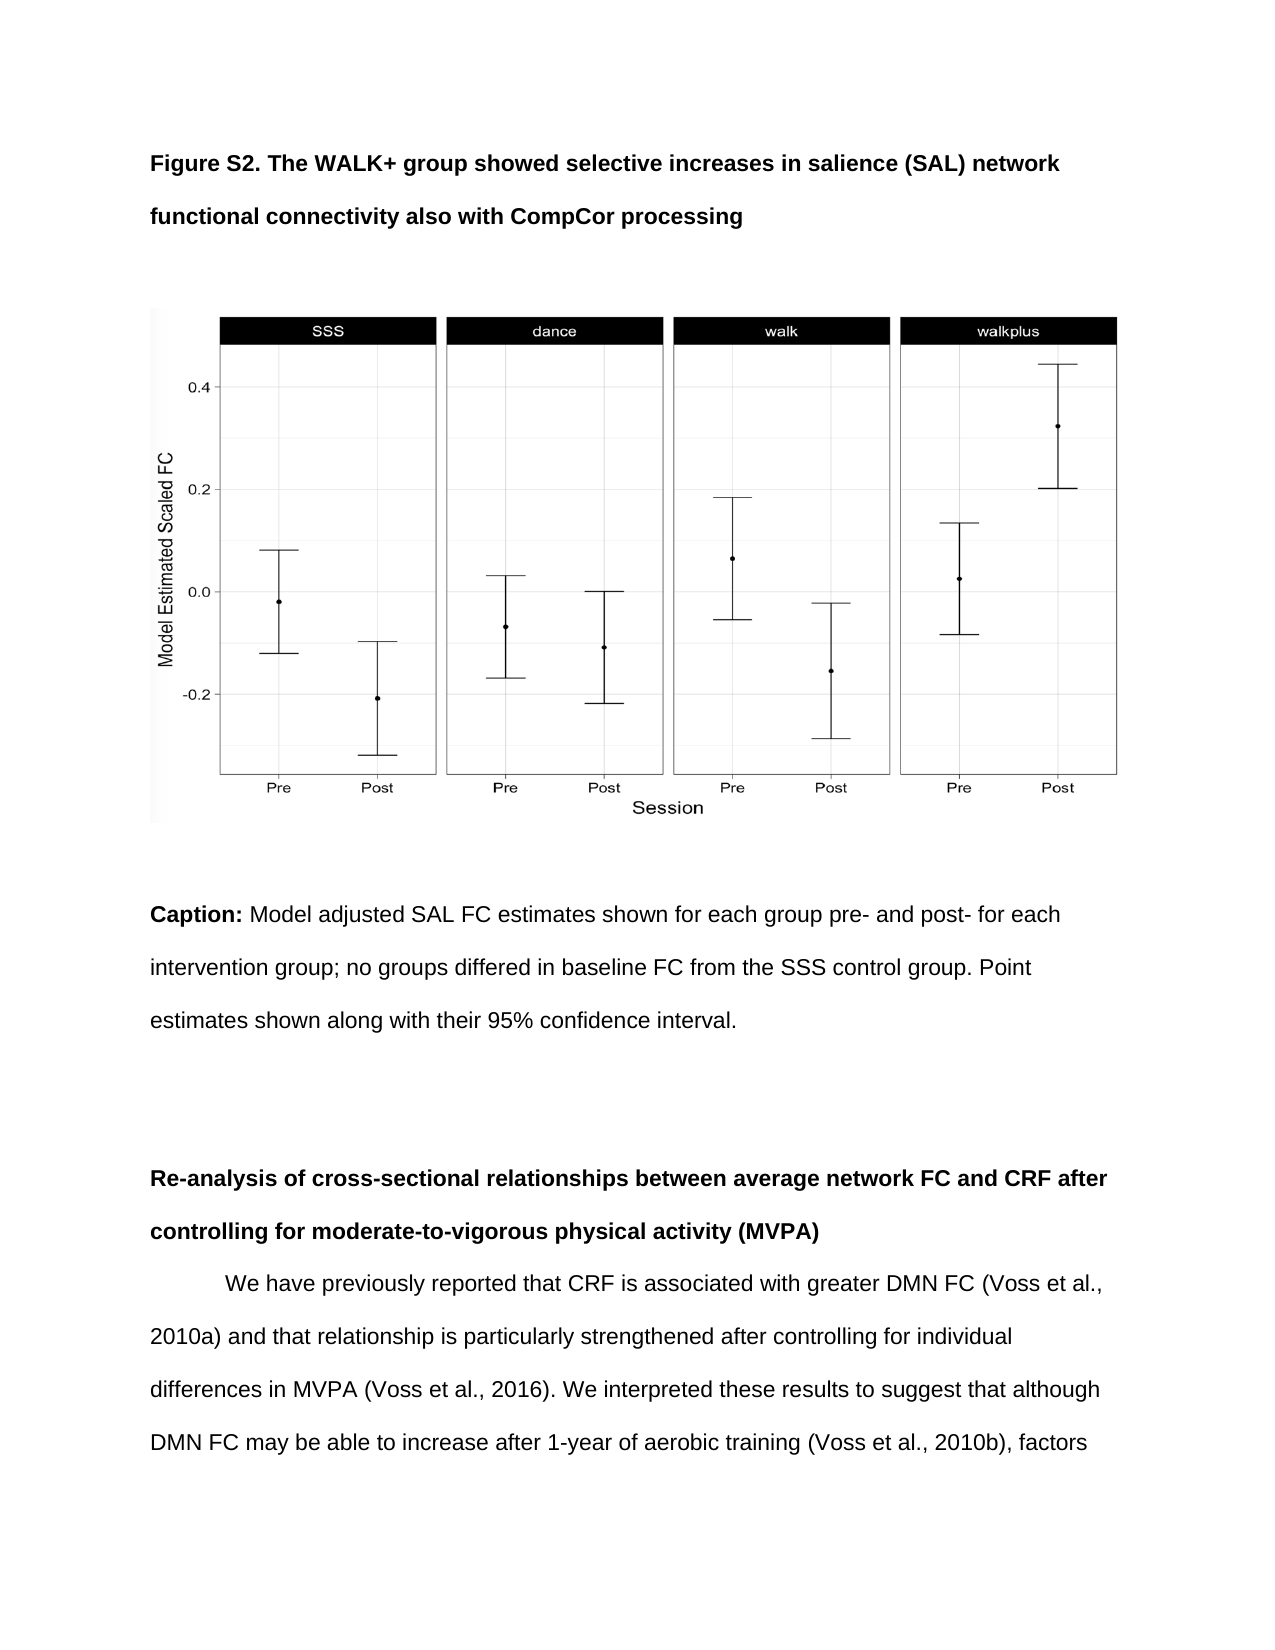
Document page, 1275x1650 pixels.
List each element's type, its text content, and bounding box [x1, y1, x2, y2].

text Caption: Model adjusted SAL FC estimates shown for each group pre- and post- for each intervention group; no groups differed in baseline FC from the SSS control group. Point estimates shown along with their 95% confidence interval. [150, 901, 1125, 1033]
text Figure S2. The WALK+ group showed selective increases in salience (SAL) network functional connectivity also with CompCor processing [150, 150, 1125, 229]
picture [150, 308, 1125, 823]
text Re-analysis of cross-sectional relationships between average network FC and CRF after controlling for moderate-to-vigorous physical activity (MVPA) [150, 1165, 1125, 1244]
